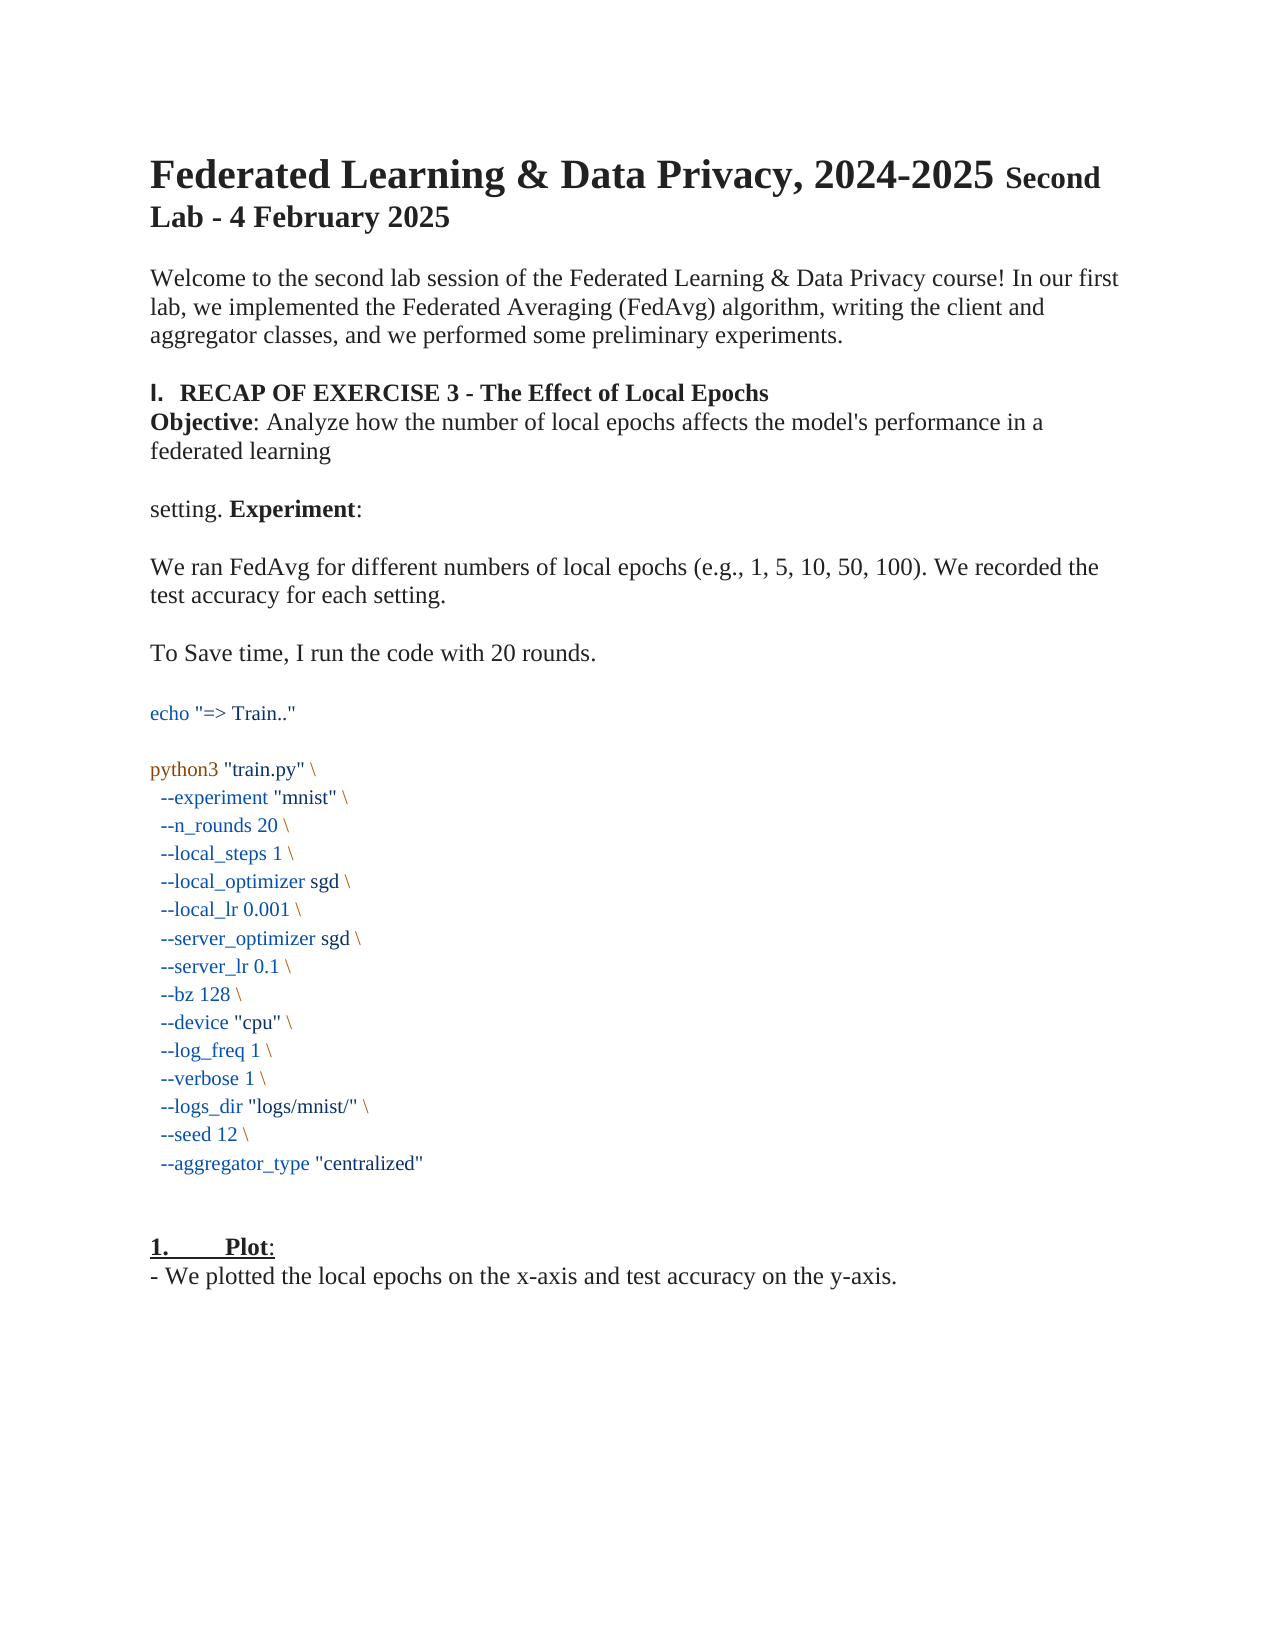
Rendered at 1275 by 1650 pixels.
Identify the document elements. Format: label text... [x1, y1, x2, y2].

text echo "=> Train.." [150, 696, 1125, 724]
text --experiment "mnist" \ [150, 781, 1125, 809]
text We ran FedAvg for different numbers of local epochs (e.g., 1, 5, 10, 50, 100). We recorded the test accuracy for each setting. [150, 552, 1125, 609]
text --local_lr 0.001 \ [150, 893, 1125, 921]
text --bz 128 \ [150, 978, 1125, 1006]
list Plot: - We plotted the local epochs on the x-axis and test accuracy on the y-axis. [150, 1232, 1125, 1290]
text --logs_dir "logs/mnist/" \ [150, 1090, 1125, 1118]
text --server_optimizer sgd \ [150, 921, 1125, 949]
text --aggregator_type "centralized" [150, 1146, 1125, 1174]
text --server_lr 0.1 \ [150, 949, 1125, 978]
text Federated Learning & Data Privacy, 2024-2025 Second Lab - 4 February 2025 [150, 150, 1125, 234]
text Welcome to the second lab session of the Federated Learning & Data Privacy course! In our first lab, we implemented the Federated Averaging (FedAvg) algorithm, writing the client and aggregator classes, and we performed some preliminary experiments. [150, 263, 1125, 349]
text --verbose 1 \ [150, 1062, 1125, 1090]
text --seed 12 \ [150, 1118, 1125, 1146]
text --n_rounds 20 \ [150, 809, 1125, 837]
list RECAP OF EXERCISE 3 - The Effect of Local Epochs Objective: Analyze how the number of local epochs affects the model's performance in a federated learning [150, 378, 1125, 465]
text setting. Experiment: [150, 494, 1125, 523]
text To Save time, I run the code with 20 rounds. [150, 638, 1125, 667]
text --local_steps 1 \ [150, 837, 1125, 865]
text --local_optimizer sgd \ [150, 865, 1125, 893]
text python3 "train.py" \ [150, 753, 1125, 781]
text --device "cpu" \ [150, 1006, 1125, 1034]
text --log_freq 1 \ [150, 1034, 1125, 1062]
